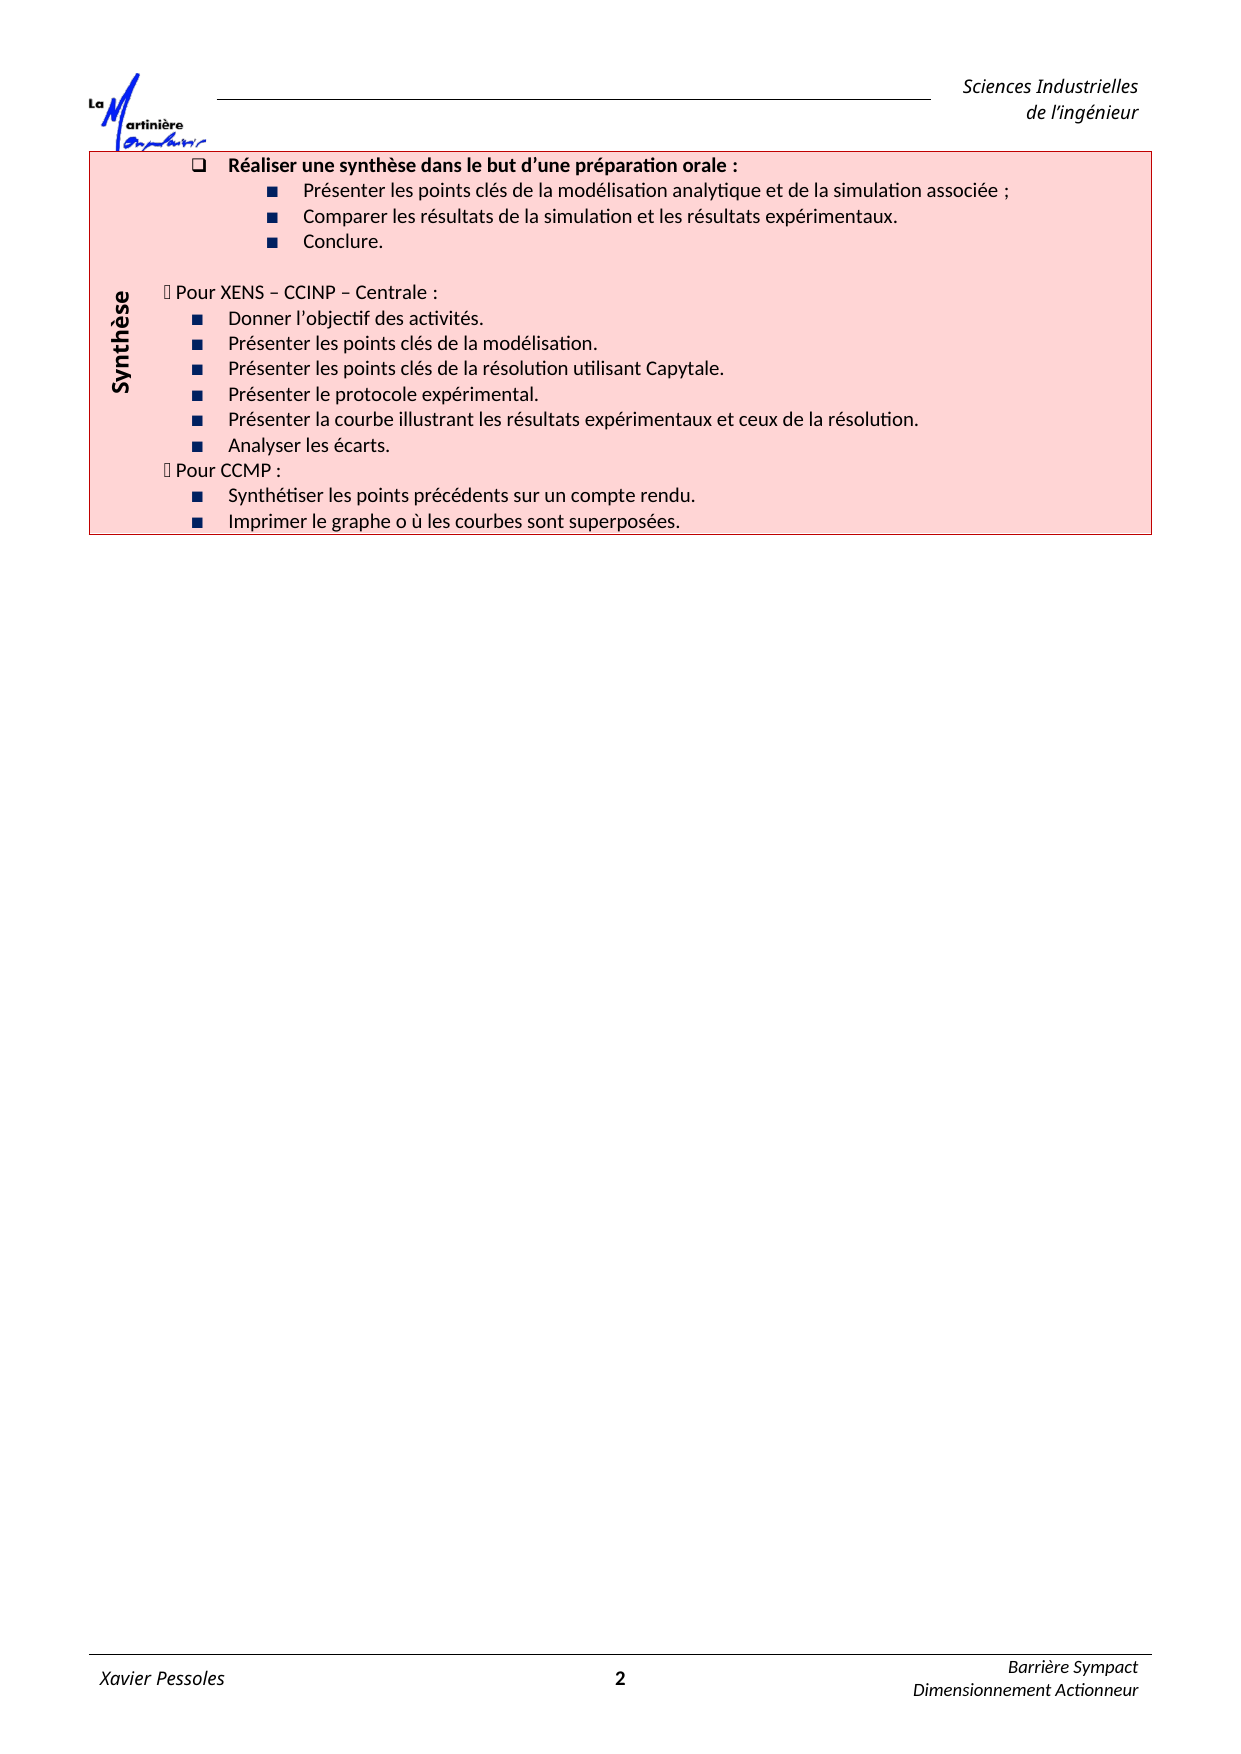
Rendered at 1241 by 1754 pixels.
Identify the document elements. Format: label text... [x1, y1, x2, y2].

table_header Synthèse [90, 152, 142, 533]
picture [88, 73, 207, 151]
table_header Réaliser une synthèse dans le but d’une préparation orale : Présenter les points clés de la modélisation analytique et de la simulation associée ; Comparer les résultats de la simulation et les résultats expérimentaux. Conclure. Pour XENS – CCINP – Centrale : Donner l’objectif des activités. Présenter les points clés de la modélisation. Présenter les points clés de la résolution utilisant Capytale. Présenter le protocole expérimental. Présenter la courbe illustrant les résultats expérimentaux et ceux de la résolution. Analyser les écarts. Pour CCMP : Synthétiser les points précédents sur un compte rendu. Imprimer le graphe o ù les courbes sont superposées. [142, 152, 1151, 533]
